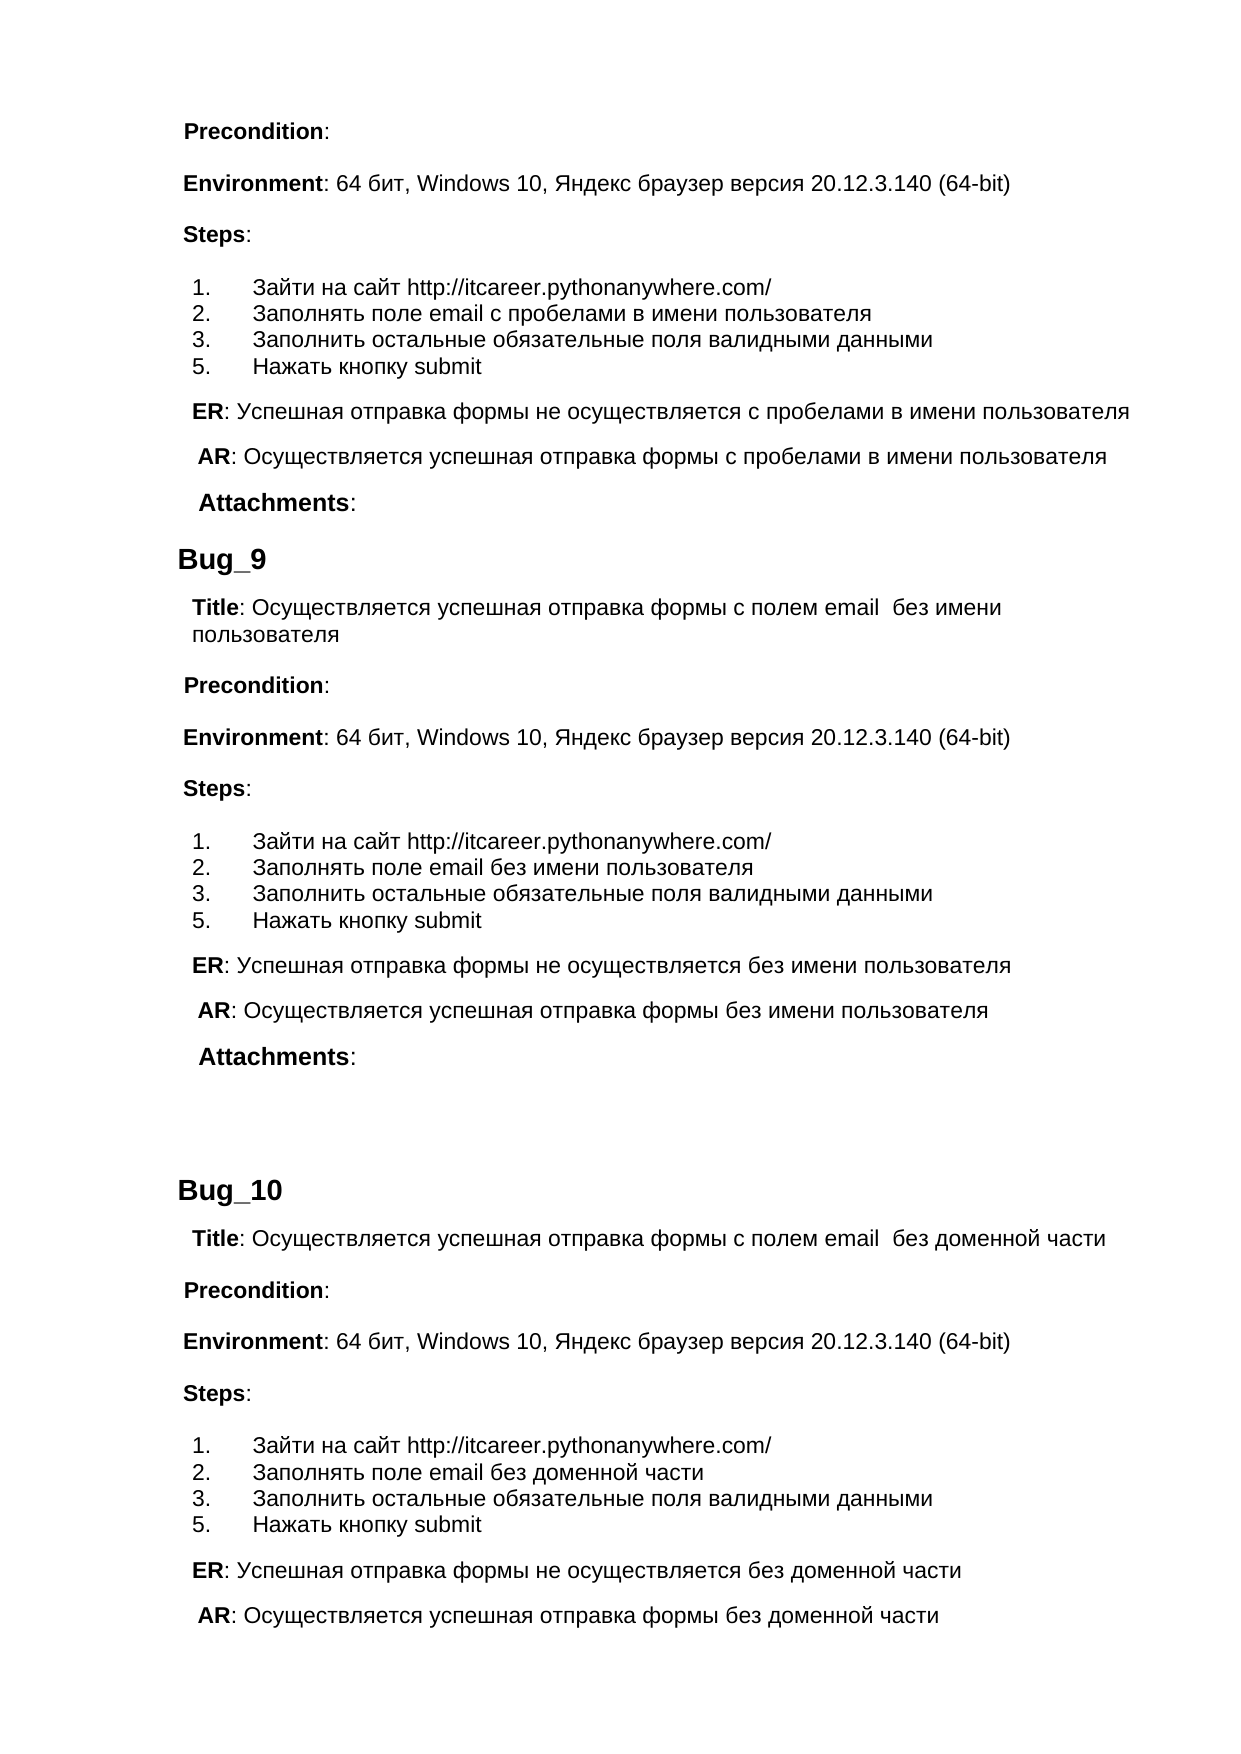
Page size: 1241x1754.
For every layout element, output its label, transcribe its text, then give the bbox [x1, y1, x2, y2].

text Steps: [177, 775, 1152, 801]
text 2. Заполнять поле email без доменной части [192, 1459, 1137, 1485]
text AR: Осуществляется успешная отправка формы с пробелами в имени пользователя [192, 443, 1137, 469]
text 3. Заполнить остальные обязательные поля валидными данными [192, 1485, 1137, 1511]
text Precondition: [177, 118, 1152, 144]
text Title: Осуществляется успешная отправка формы с полем email без имени пользователя [192, 594, 1137, 647]
text Bug_10 [177, 1173, 1152, 1207]
text AR: Осуществляется успешная отправка формы без имени пользователя [192, 997, 1137, 1023]
text Environment: 64 бит, Windows 10, Яндекс браузер версия 20.12.3.140 (64-bit) [177, 723, 1152, 750]
text Precondition: [177, 1277, 1152, 1303]
text 5. Нажать кнопку submit [192, 907, 1137, 933]
text Bug_9 [177, 542, 1152, 576]
text 3. Заполнить остальные обязательные поля валидными данными [192, 880, 1137, 907]
text Steps: [177, 1379, 1152, 1406]
text AR: Осуществляется успешная отправка формы без доменной части [192, 1602, 1137, 1628]
text 2. Заполнять поле email с пробелами в имени пользователя [192, 300, 1137, 326]
text Attachments: [192, 488, 1137, 517]
text Environment: 64 бит, Windows 10, Яндекс браузер версия 20.12.3.140 (64-bit) [177, 169, 1152, 196]
text ER: Успешная отправка формы не осуществляется с пробелами в имени пользователя [192, 398, 1137, 424]
text Title: Осуществляется успешная отправка формы с полем email без доменной части [192, 1225, 1137, 1252]
text ER: Успешная отправка формы не осуществляется без имени пользователя [192, 952, 1137, 978]
text 1. Зайти на сайт http://itcareer.pythonanywhere.com/ [192, 274, 1137, 300]
text Precondition: [177, 672, 1152, 698]
text 5. Нажать кнопку submit [192, 1511, 1137, 1538]
text 1. Зайти на сайт http://itcareer.pythonanywhere.com/ [192, 1432, 1137, 1459]
text Environment: 64 бит, Windows 10, Яндекс браузер версия 20.12.3.140 (64-bit) [177, 1328, 1152, 1354]
text 2. Заполнять поле email без имени пользователя [192, 854, 1137, 880]
text Attachments: [192, 1042, 1137, 1071]
text 5. Нажать кнопку submit [192, 353, 1137, 379]
text 1. Зайти на сайт http://itcareer.pythonanywhere.com/ [192, 828, 1137, 854]
text 3. Заполнить остальные обязательные поля валидными данными [192, 326, 1137, 353]
text ER: Успешная отправка формы не осуществляется без доменной части [192, 1557, 1137, 1583]
text Steps: [177, 221, 1152, 247]
